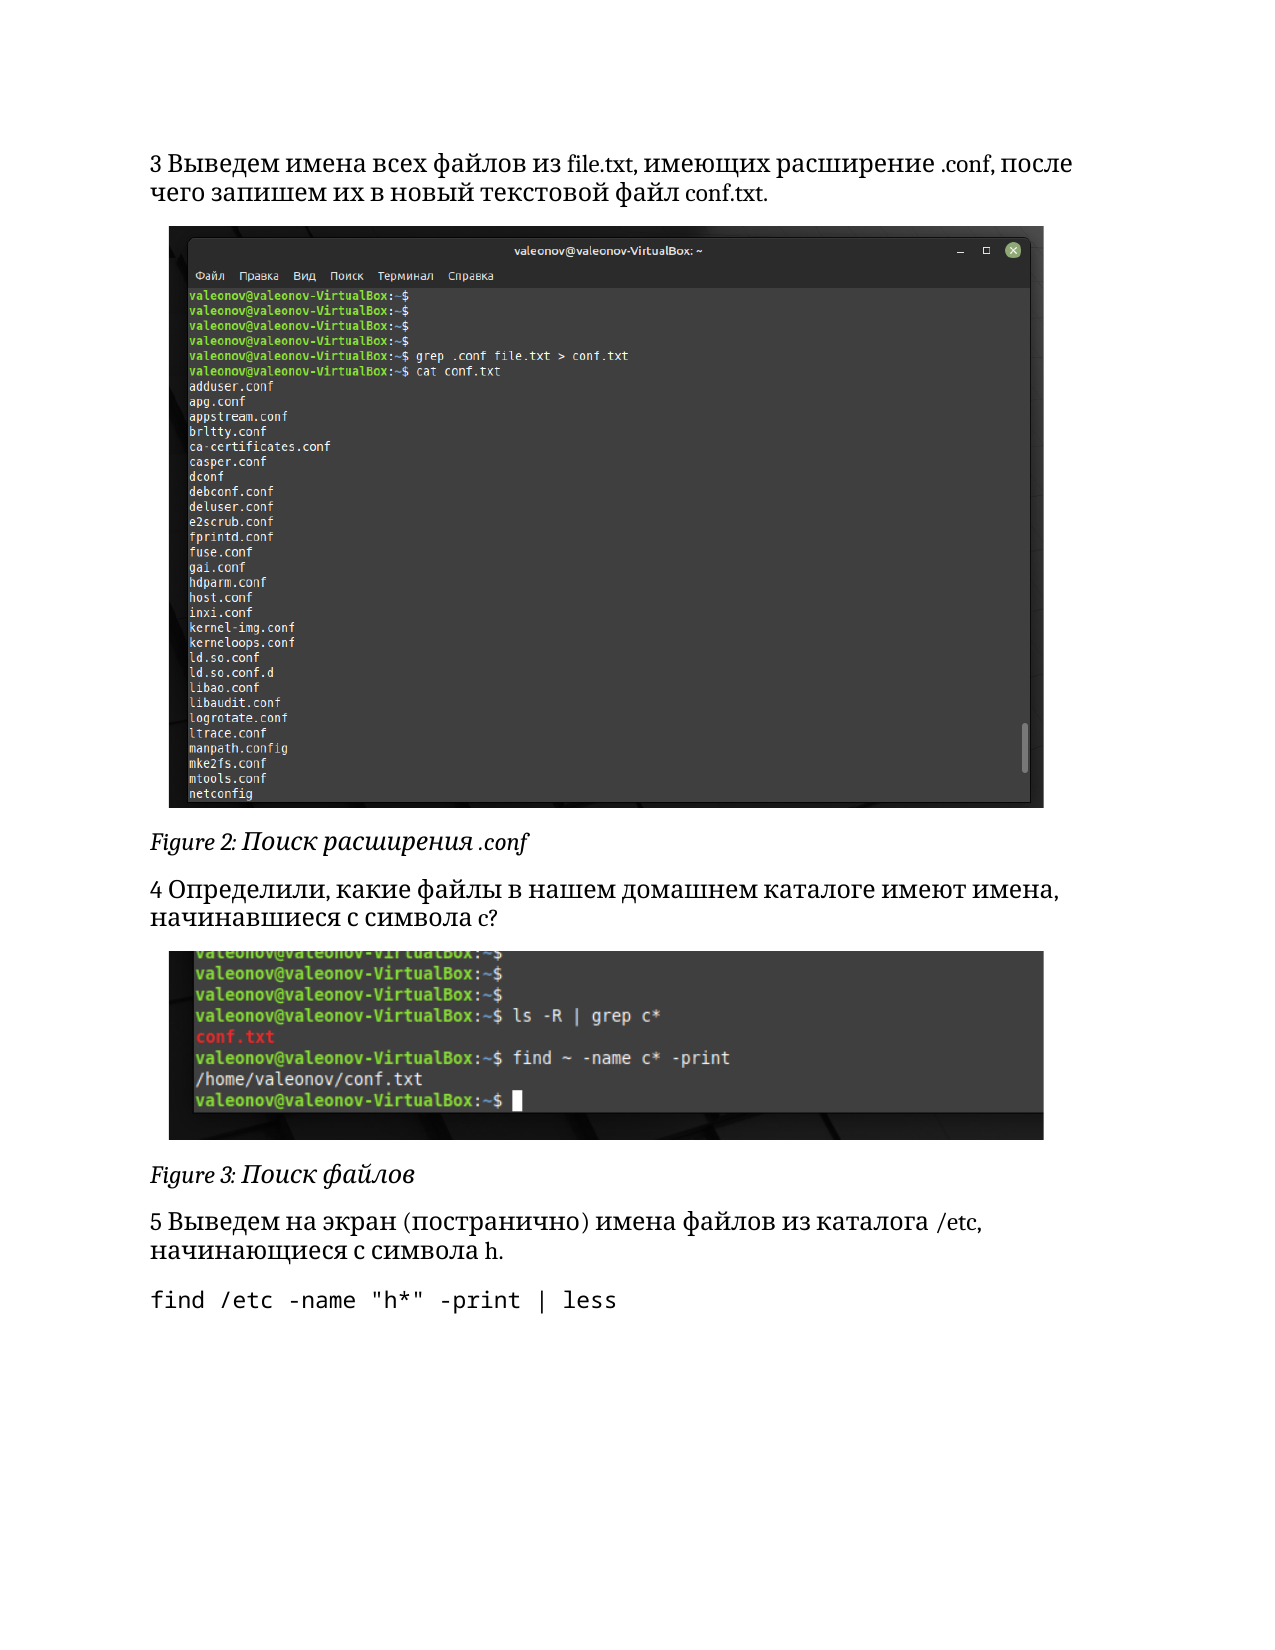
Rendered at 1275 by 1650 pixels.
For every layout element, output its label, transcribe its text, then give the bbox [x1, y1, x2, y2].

picture [168, 951, 1044, 1140]
text 4 Определили, какие файлы в нашем домашнем каталоге имеют имена, начинавшиеся с символа c? [150, 876, 1125, 933]
text find /etc -name "h*" -print | less [150, 1284, 1125, 1316]
picture [168, 226, 1044, 808]
text 5 Выведем на экран (постранично) имена файлов из каталога /etc, начинающиеся с символа h. [150, 1208, 1125, 1266]
text 3 Выведем имена всех файлов из file.txt, имеющих расширение .conf, после чего запишем их в новый текстовой файл conf.txt. [150, 150, 1125, 207]
text Figure 2: Поиск расширения .conf [150, 828, 1125, 857]
text Figure 3: Поиск файлов [150, 1161, 1125, 1189]
